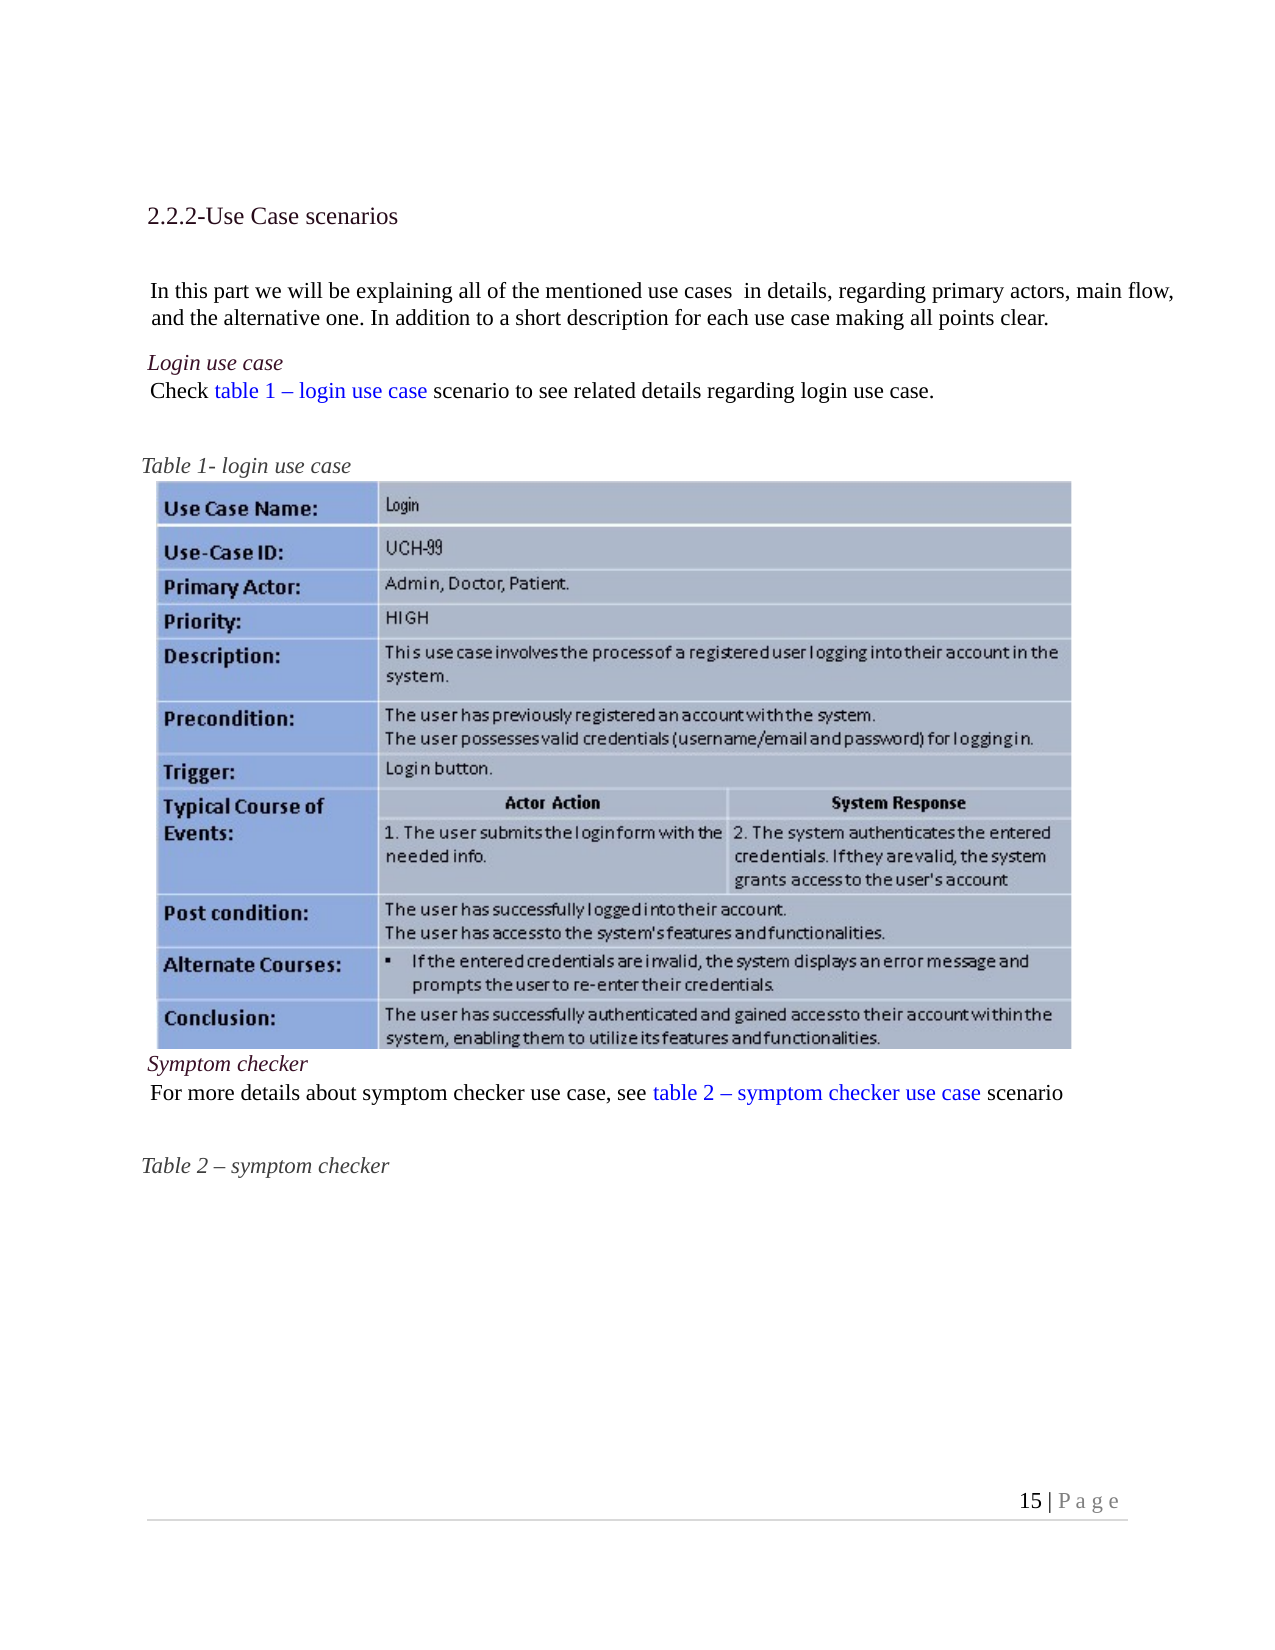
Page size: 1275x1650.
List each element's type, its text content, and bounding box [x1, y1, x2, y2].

text Symptom checker [147, 1050, 1250, 1077]
picture [156, 481, 1072, 1049]
text For more details about symptom checker use case, see table 2 – symptom checker use case scenario [150, 1079, 1241, 1105]
text Table 2 – symptom checker [141, 1152, 1250, 1178]
text In this part we will be explaining all of the mentioned use cases in details, regarding primary actors, main flow, and the alternative one. In addition to a short description for each use case making all points clear. [150, 277, 1177, 331]
text Check table 1 – login use case scenario to see related details regarding login use case. [150, 377, 1241, 404]
text Table 1- login use case [141, 452, 1250, 478]
text Login use case [147, 349, 1250, 375]
text 2.2.2-Use Case scenarios [147, 201, 1048, 230]
